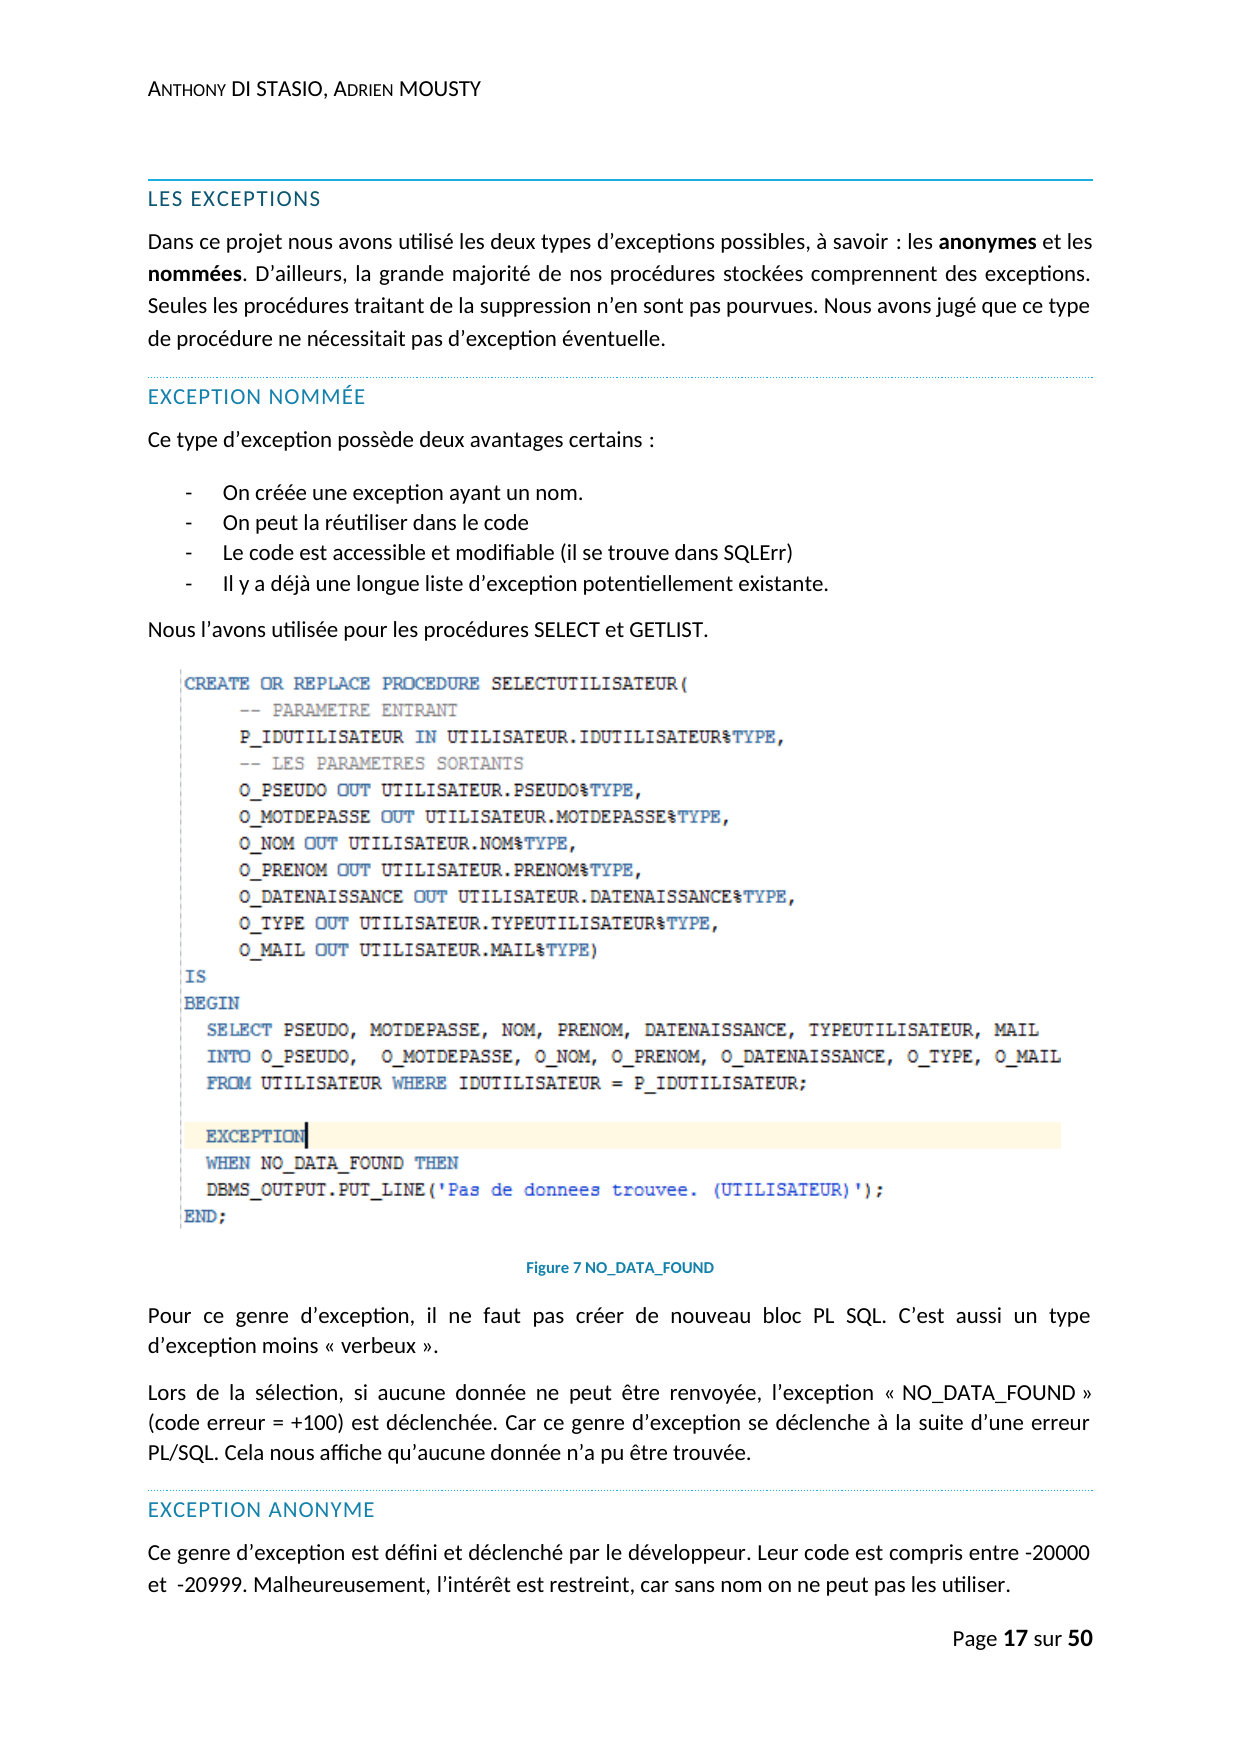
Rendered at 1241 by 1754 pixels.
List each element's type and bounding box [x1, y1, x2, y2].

picture [180, 668, 1061, 1232]
